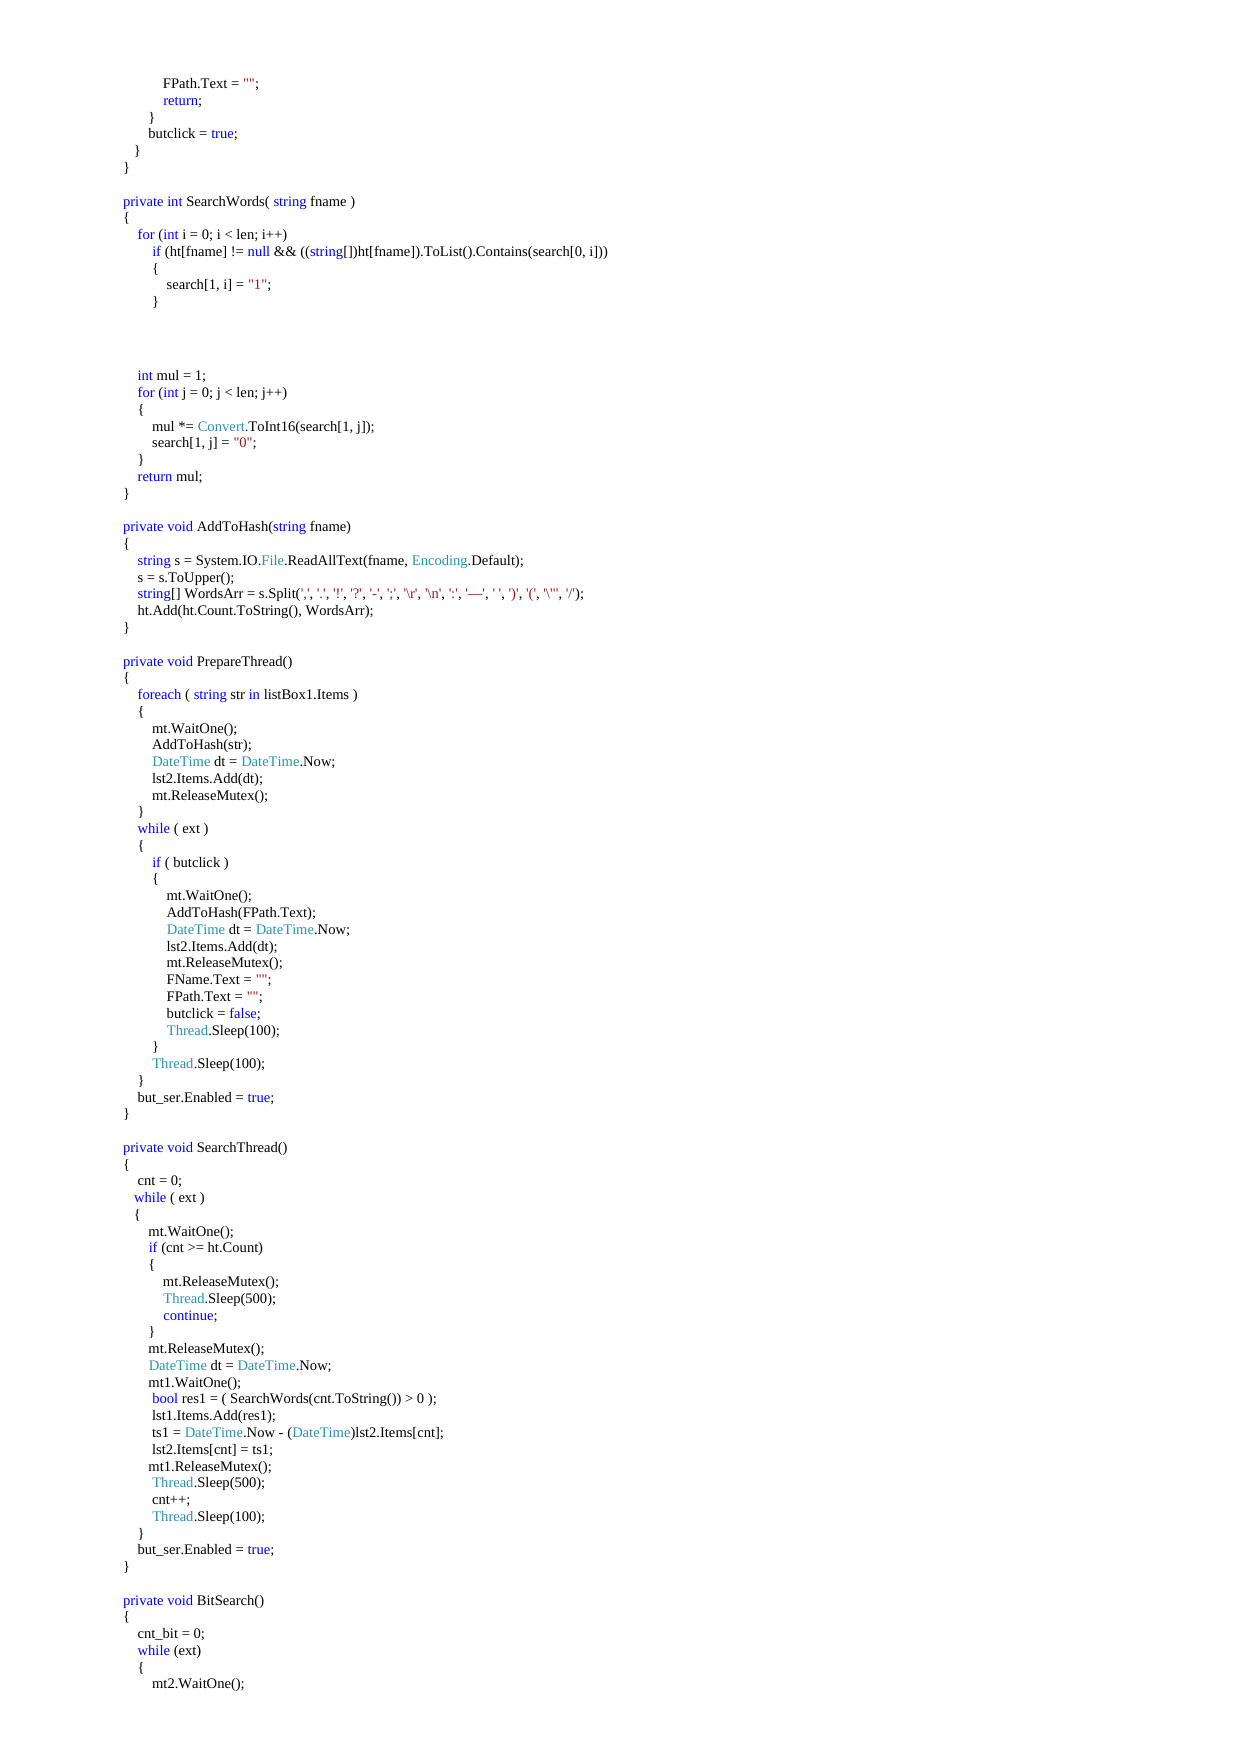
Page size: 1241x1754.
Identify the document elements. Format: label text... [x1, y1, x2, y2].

text } [94, 159, 1152, 176]
text { [94, 669, 1152, 686]
text ht.Add(ht.Count.ToString(), WordsArr); [94, 602, 1152, 619]
text butclick = true; [94, 125, 1152, 142]
text } [94, 451, 1152, 468]
text { [94, 1155, 1152, 1172]
text } [94, 293, 1152, 310]
text for (int i = 0; i < len; i++) [94, 226, 1152, 243]
text bool res1 = ( SearchWords(cnt.ToString()) > 0 ); [94, 1390, 1152, 1407]
text FPath.Text = ""; [94, 988, 1152, 1004]
text lst1.Items.Add(res1); [94, 1407, 1152, 1424]
text } [94, 1323, 1152, 1340]
text string s = System.IO.File.ReadAllText(fname, Encoding.Default); [94, 552, 1152, 568]
text but_ser.Enabled = true; [94, 1541, 1152, 1558]
text continue; [94, 1306, 1152, 1323]
text FPath.Text = ""; [94, 75, 1152, 92]
text mt.ReleaseMutex(); [94, 954, 1152, 971]
text search[1, j] = "0"; [94, 434, 1152, 451]
text for (int j = 0; j < len; j++) [94, 384, 1152, 401]
text string[] WordsArr = s.Split(',', '.', '!', '?', '-', ';', '\r', '\n', ':', '—', ' ', ')', '(', '\"', '/'); [94, 585, 1152, 602]
text lst2.Items[cnt] = ts1; [94, 1441, 1152, 1457]
text } [94, 1558, 1152, 1575]
text } [94, 108, 1152, 125]
text } [94, 484, 1152, 501]
text Thread.Sleep(500); [94, 1474, 1152, 1491]
text int mul = 1; [94, 367, 1152, 384]
text mt.WaitOne(); [94, 719, 1152, 736]
text Thread.Sleep(500); [94, 1289, 1152, 1306]
text mt.ReleaseMutex(); [94, 786, 1152, 803]
text mt2.WaitOne(); [94, 1675, 1152, 1692]
text mt.WaitOne(); [94, 887, 1152, 904]
text Thread.Sleep(100); [94, 1021, 1152, 1038]
text s = s.ToUpper(); [94, 568, 1152, 585]
text search[1, i] = "1"; [94, 276, 1152, 293]
text private void AddToHash(string fname) [94, 518, 1152, 535]
text if (cnt >= ht.Count) [94, 1239, 1152, 1256]
text return; [94, 92, 1152, 108]
text mt.ReleaseMutex(); [94, 1273, 1152, 1289]
text cnt++; [94, 1491, 1152, 1508]
text } [94, 1524, 1152, 1541]
text private int SearchWords( string fname ) [94, 192, 1152, 209]
text mt.ReleaseMutex(); [94, 1340, 1152, 1357]
text mt1.WaitOne(); [94, 1373, 1152, 1390]
text if ( butclick ) [94, 853, 1152, 870]
text { [94, 1658, 1152, 1675]
text Thread.Sleep(100); [94, 1055, 1152, 1072]
text butclick = false; [94, 1004, 1152, 1021]
text AddToHash(str); [94, 736, 1152, 753]
text } [94, 803, 1152, 820]
text lst2.Items.Add(dt); [94, 770, 1152, 786]
text cnt_bit = 0; [94, 1625, 1152, 1642]
text { [94, 259, 1152, 276]
text FName.Text = ""; [94, 971, 1152, 988]
text { [94, 703, 1152, 719]
text private void PrepareThread() [94, 652, 1152, 669]
text cnt = 0; [94, 1172, 1152, 1189]
text { [94, 1206, 1152, 1222]
text { [94, 1608, 1152, 1625]
text } [94, 1105, 1152, 1122]
text DateTime dt = DateTime.Now; [94, 753, 1152, 770]
text mt.WaitOne(); [94, 1222, 1152, 1239]
text } [94, 1038, 1152, 1055]
text } [94, 142, 1152, 159]
text ts1 = DateTime.Now - (DateTime)lst2.Items[cnt]; [94, 1424, 1152, 1441]
text { [94, 1256, 1152, 1273]
text mt1.ReleaseMutex(); [94, 1457, 1152, 1474]
text but_ser.Enabled = true; [94, 1088, 1152, 1105]
text { [94, 870, 1152, 887]
text lst2.Items.Add(dt); [94, 937, 1152, 954]
text AddToHash(FPath.Text); [94, 904, 1152, 921]
text if (ht[fname] != null && ((string[])ht[fname]).ToList().Contains(search[0, i])) [94, 243, 1152, 259]
text while ( ext ) [94, 1189, 1152, 1206]
text } [94, 619, 1152, 636]
text { [94, 837, 1152, 853]
text { [94, 535, 1152, 552]
text private void BitSearch() [94, 1591, 1152, 1608]
text DateTime dt = DateTime.Now; [94, 1357, 1152, 1373]
text while (ext) [94, 1642, 1152, 1658]
text mul *= Convert.ToInt16(search[1, j]); [94, 417, 1152, 434]
text DateTime dt = DateTime.Now; [94, 921, 1152, 937]
text { [94, 209, 1152, 226]
text } [94, 1072, 1152, 1088]
text while ( ext ) [94, 820, 1152, 837]
text foreach ( string str in listBox1.Items ) [94, 686, 1152, 703]
text return mul; [94, 468, 1152, 484]
text { [94, 401, 1152, 417]
text private void SearchThread() [94, 1139, 1152, 1155]
text Thread.Sleep(100); [94, 1508, 1152, 1524]
